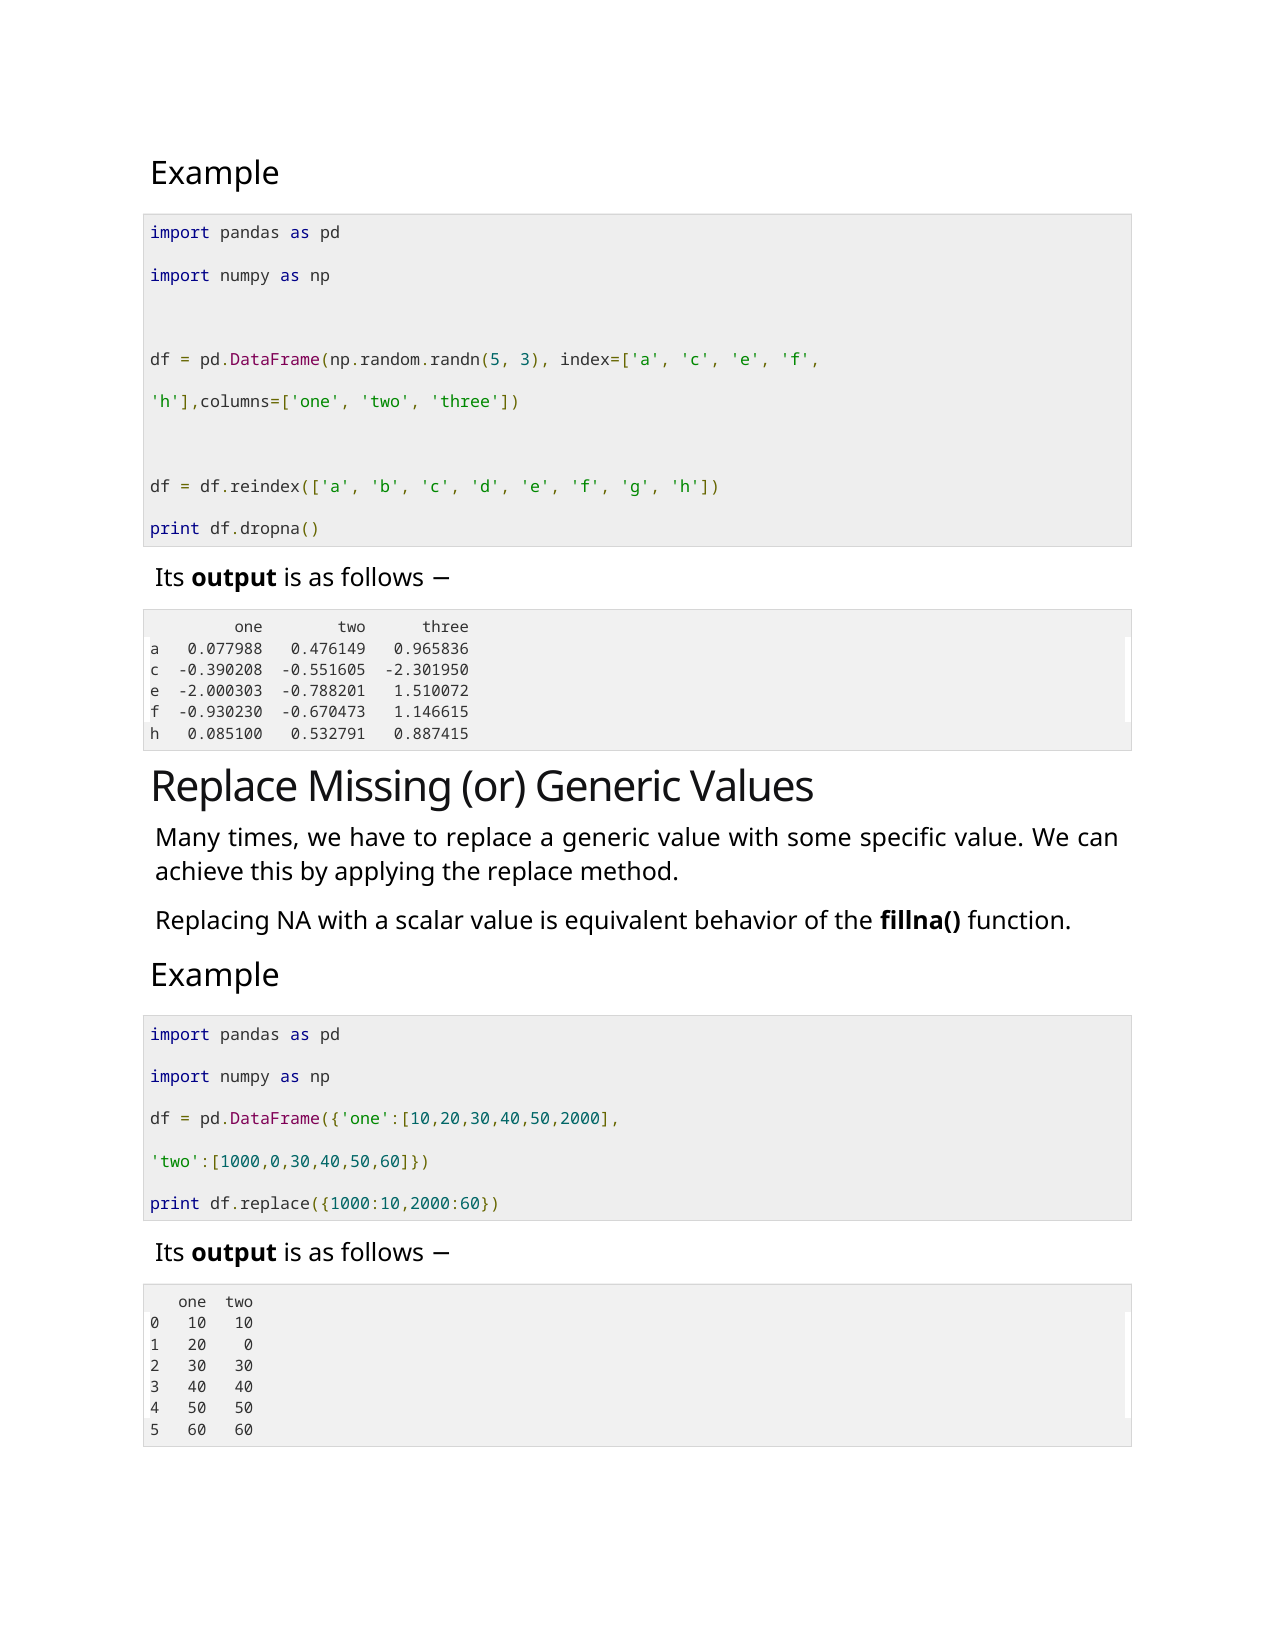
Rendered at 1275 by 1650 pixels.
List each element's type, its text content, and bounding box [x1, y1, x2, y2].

text 'two':[1000,0,30,40,50,60]}) [144, 1142, 1131, 1172]
text Its output is as follows − [155, 560, 1120, 594]
text h 0.085100 0.532791 0.887415 [144, 715, 1131, 750]
subtitle Example [150, 150, 1120, 194]
text c -0.390208 -0.551605 -2.301950 [150, 659, 1125, 680]
text f -0.930230 -0.670473 1.146615 [150, 701, 1125, 715]
text Many times, we have to replace a generic value with some specific value. We can achieve this by applying the replace method. [155, 819, 1120, 887]
text df = df.reindex(['a', 'b', 'c', 'd', 'e', 'f', 'g', 'h']) [144, 467, 1131, 497]
text 5 60 60 [144, 1411, 1131, 1446]
text df = pd.DataFrame(np.random.randn(5, 3), index=['a', 'c', 'e', 'f', [144, 340, 1131, 370]
text 1 20 0 [150, 1333, 1125, 1354]
subtitle Example [150, 951, 1120, 995]
text 4 50 50 [150, 1397, 1125, 1411]
text df = pd.DataFrame({'one':[10,20,30,40,50,2000], [144, 1099, 1131, 1129]
subtitle Replace Missing (or) Generic Values [150, 756, 1120, 814]
text import numpy as np [144, 256, 1131, 286]
text a 0.077988 0.476149 0.965836 [150, 637, 1125, 659]
text import numpy as np [144, 1057, 1131, 1087]
text 'h'],columns=['one', 'two', 'three']) [144, 383, 1131, 413]
text 2 30 30 [150, 1354, 1125, 1376]
text 3 40 40 [150, 1376, 1125, 1397]
text print df.replace({1000:10,2000:60}) [144, 1184, 1131, 1220]
text one two three [144, 610, 1131, 637]
text import pandas as pd [144, 215, 1131, 243]
text e -2.000303 -0.788201 1.510072 [150, 680, 1125, 701]
text import pandas as pd [144, 1016, 1131, 1045]
text print df.dropna() [144, 509, 1131, 546]
text one two [144, 1285, 1131, 1312]
text 0 10 10 [150, 1312, 1125, 1333]
text Its output is as follows − [155, 1234, 1120, 1268]
text Replacing NA with a scalar value is equivalent behavior of the fillna() function. [155, 902, 1120, 936]
